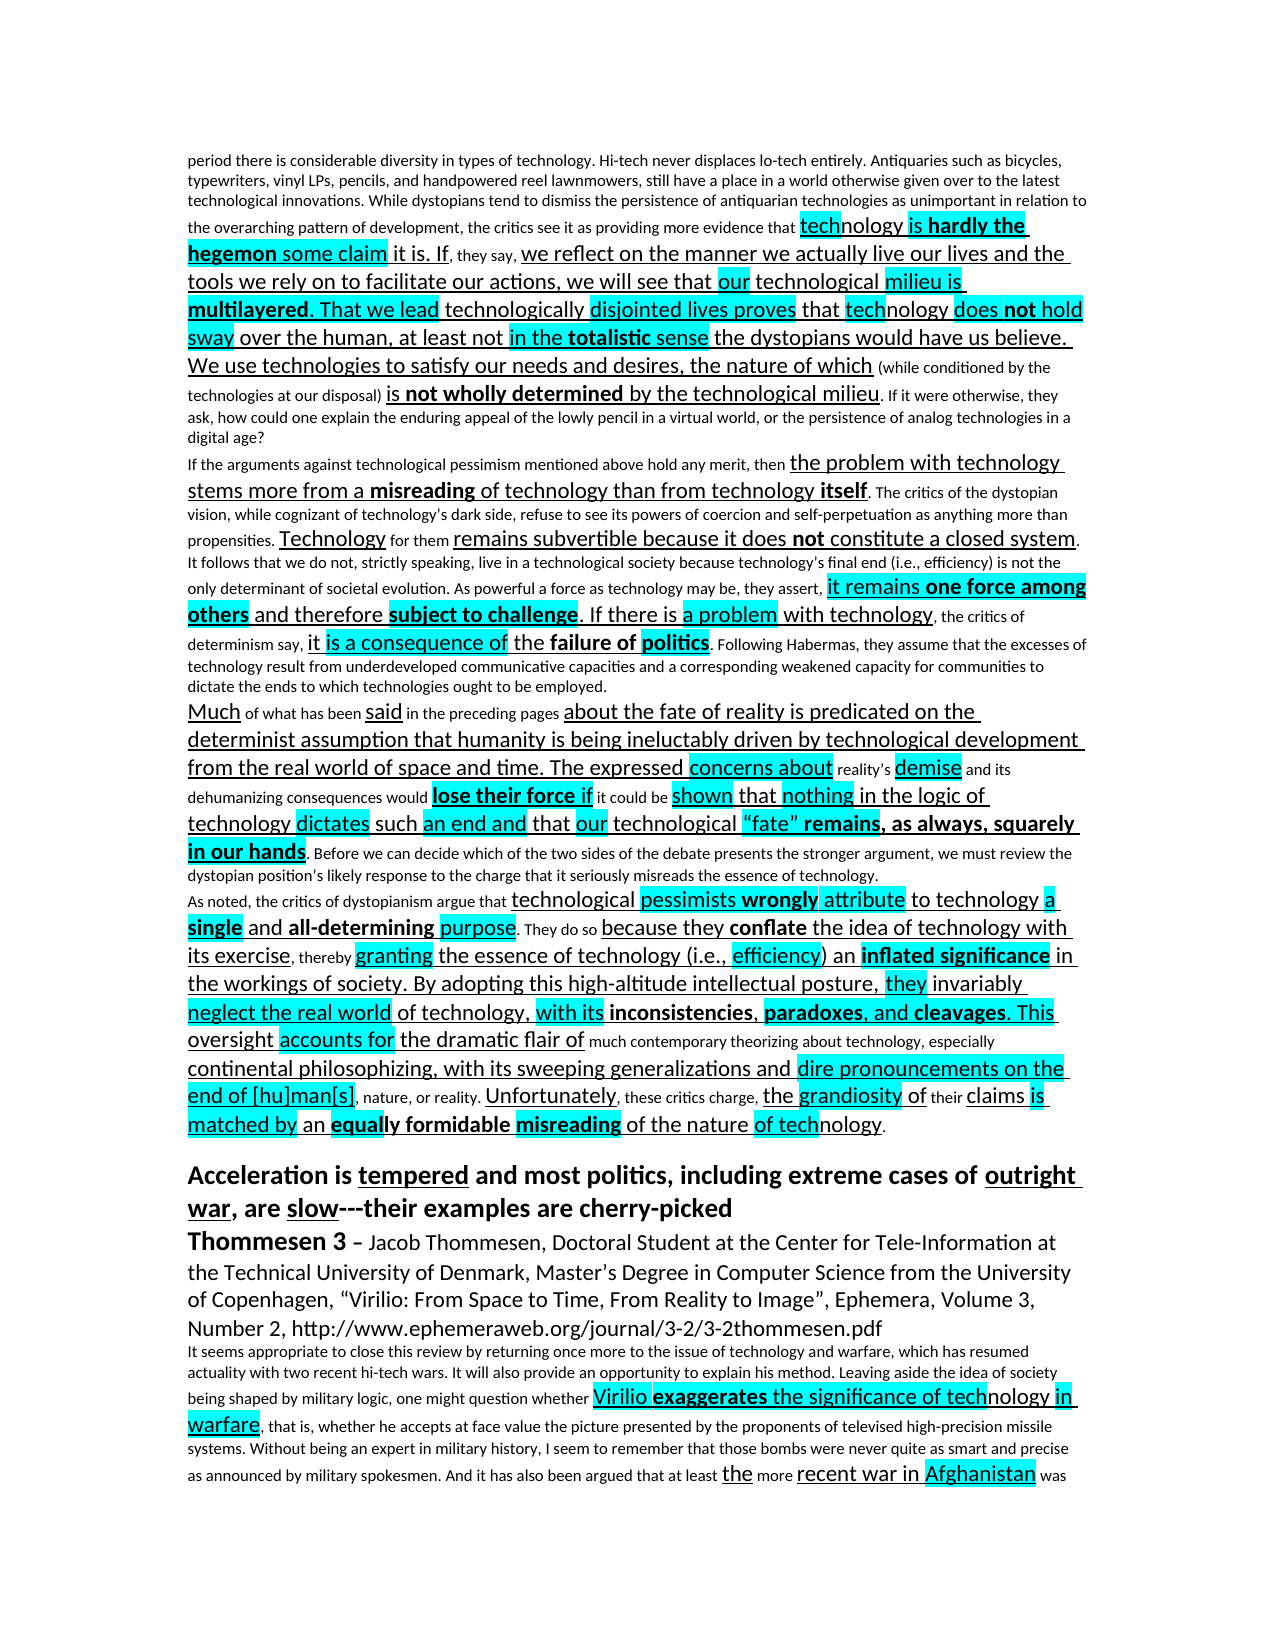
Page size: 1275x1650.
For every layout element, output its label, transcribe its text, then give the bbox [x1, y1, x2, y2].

text Much of what has been said in the preceding pages about the fate of reality is predicated on the determinist assumption that humanity is being ineluctably driven by technological development from the real world of space and time. The expressed concerns about reality’s demise and its dehumanizing consequences would lose their force if it could be shown that nothing in the logic of technology dictates such an end and that our technological “fate” remains, as always, squarely in our hands. Before we can decide which of the two sides of the debate presents the stronger argument, we must review the dystopian position’s likely response to the charge that it seriously misreads the essence of technology. [187, 697, 1087, 886]
text If the arguments against technological pessimism mentioned above hold any merit, then the problem with technology stems more from a misreading of technology than from technology itself. The critics of the dystopian vision, while cognizant of technology’s dark side, refuse to see its powers of coercion and self-perpetuation as anything more than propensities. Technology for them remains subvertible because it does not constitute a closed system. It follows that we do not, strictly speaking, live in a technological society because technology’s final end (i.e., efficiency) is not the only determinant of societal evolution. As powerful a force as technology may be, they assert, it remains one force among others and therefore subject to challenge. If there is a problem with technology, the critics of determinism say, it is a consequence of the failure of politics. Following Habermas, they assume that the excesses of technology result from underdeveloped communicative capacities and a corresponding weakened capacity for communities to dictate the ends to which technologies ought to be employed. [187, 448, 1087, 697]
text As noted, the critics of dystopianism argue that technological pessimists wrongly attribute to technology a single and all-determining purpose. They do so because they conflate the idea of technology with its exercise, thereby granting the essence of technology (i.e., efficiency) an inflated significance in the workings of society. By adopting this high-altitude intellectual posture, they invariably neglect the real world of technology, with its inconsistencies, paradoxes, and cleavages. This oversight accounts for the dramatic flair of much contemporary theorizing about technology, especially continental philosophizing, with its sweeping generalizations and dire pronouncements on the end of [hu]man[s], nature, or reality. Unfortunately, these critics charge, the grandiosity of their claims is matched by an equally formidable misreading of the nature of technology. [187, 886, 1087, 1138]
text Thommesen 3 – Jacob Thommesen, Doctoral Student at the Center for Tele-Information at the Technical University of Denmark, Master’s Degree in Computer Science from the University of Copenhagen, “Virilio: From Space to Time, From Reality to Image”, Ephemera, Volume 3, Number 2, http://www.ephemeraweb.org/journal/3-2/3-2thommesen.pdf [187, 1224, 1087, 1342]
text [187, 1342, 1087, 1487]
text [187, 150, 1087, 448]
subtitle Acceleration is tempered and most politics, including extreme cases of outright war, are slow---their examples are cherry-picked [187, 1158, 1087, 1224]
